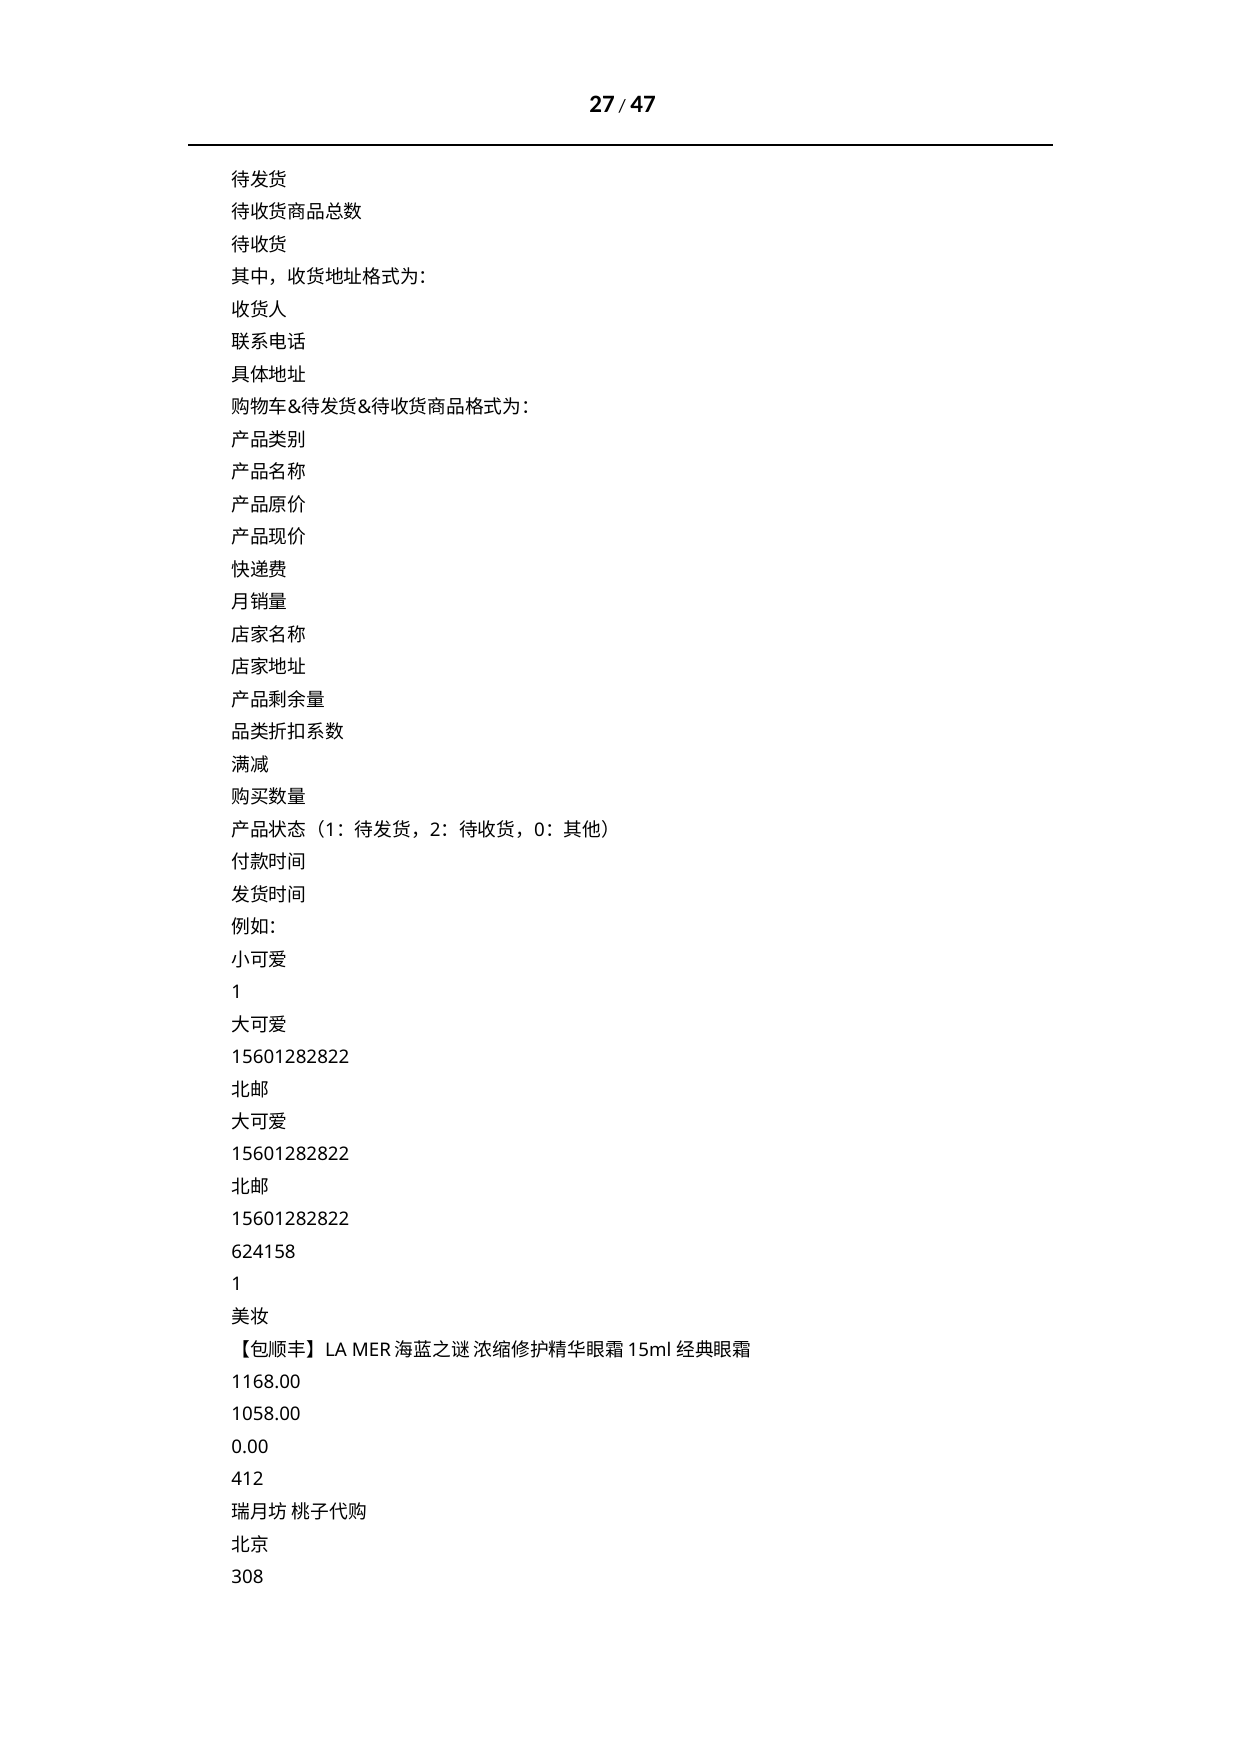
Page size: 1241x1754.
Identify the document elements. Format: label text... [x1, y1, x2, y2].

text 北京 [231, 1527, 1053, 1559]
text 产品原价 [231, 487, 1053, 519]
text 1 [231, 1267, 1053, 1299]
text 待收货 [231, 227, 1053, 259]
text 店家名称 [231, 617, 1053, 649]
text 待发货 [231, 162, 1053, 194]
text 15601282822 [231, 1039, 1053, 1072]
text 具体地址 [231, 357, 1053, 389]
text 店家地址 [231, 649, 1053, 682]
text 产品名称 [231, 454, 1053, 487]
text 品类折扣系数 [231, 714, 1053, 747]
text 412 [231, 1462, 1053, 1494]
text 产品类别 [231, 422, 1053, 454]
text 大可爱 [231, 1007, 1053, 1039]
text 北邮 [231, 1072, 1053, 1104]
text 购买数量 [231, 779, 1053, 812]
text 624158 [231, 1234, 1053, 1267]
text 1168.00 [231, 1364, 1053, 1397]
text 例如： [231, 909, 1053, 942]
text 大可爱 [231, 1104, 1053, 1137]
text 北邮 [231, 1169, 1053, 1202]
text 15601282822 [231, 1202, 1053, 1234]
text 【包顺丰】LA MER海蓝之谜 浓缩修护精华眼霜15ml 经典眼霜 [231, 1332, 1053, 1364]
text 1 [231, 974, 1053, 1007]
text 月销量 [231, 584, 1053, 617]
text 0.00 [231, 1429, 1053, 1462]
text 联系电话 [231, 324, 1053, 357]
text 小可爱 [231, 942, 1053, 974]
text 产品现价 [231, 519, 1053, 552]
text 满减 [231, 747, 1053, 779]
text 付款时间 [231, 844, 1053, 877]
text 购物车&待发货&待收货商品格式为： [231, 389, 1053, 422]
text 快递费 [231, 552, 1053, 584]
text 瑞月坊 桃子代购 [231, 1494, 1053, 1527]
text 产品状态（1：待发货，2：待收货，0：其他） [231, 812, 1053, 844]
text 待收货商品总数 [231, 194, 1053, 227]
text 其中，收货地址格式为： [231, 259, 1053, 292]
text 15601282822 [231, 1137, 1053, 1169]
text 308 [231, 1559, 1053, 1592]
text 发货时间 [231, 877, 1053, 909]
text 收货人 [231, 292, 1053, 324]
text 产品剩余量 [231, 682, 1053, 714]
text 美妆 [231, 1299, 1053, 1332]
text 1058.00 [231, 1397, 1053, 1429]
